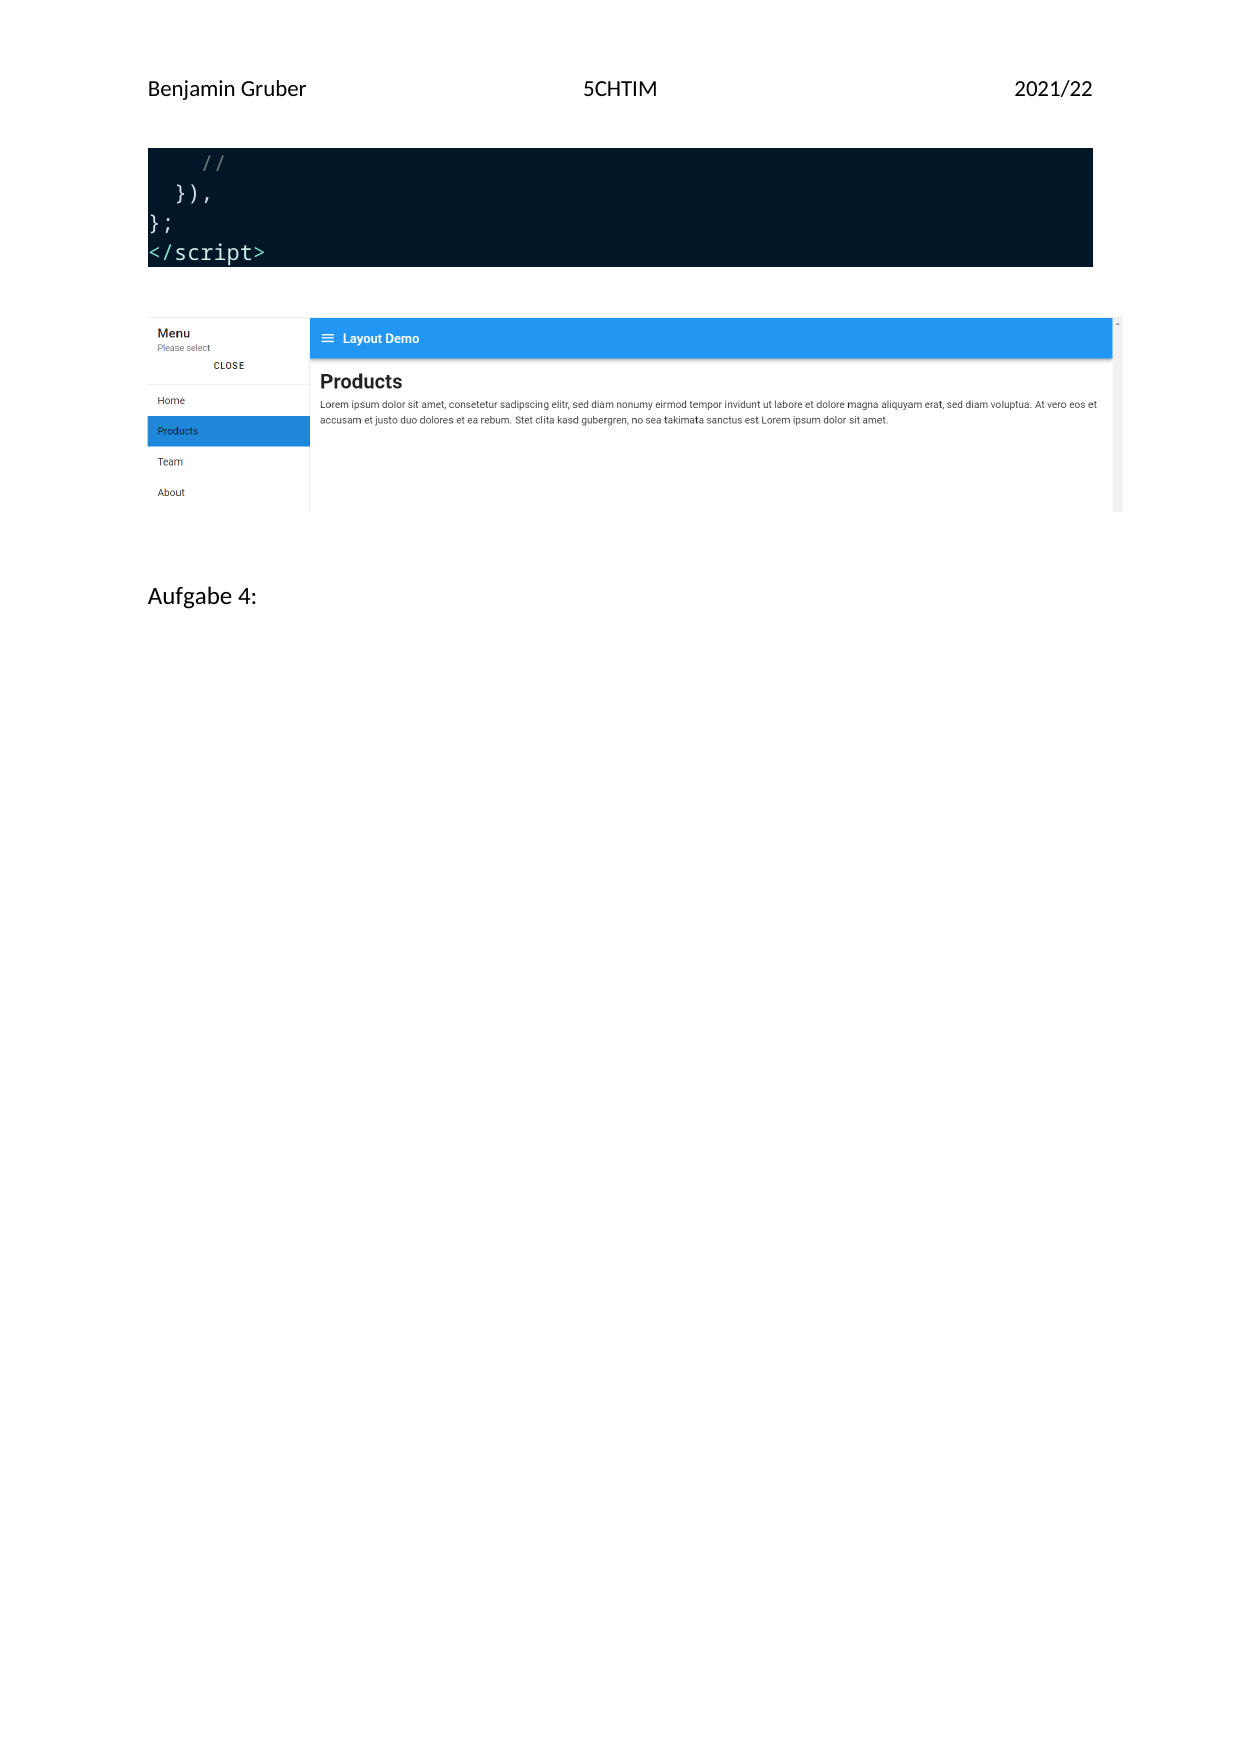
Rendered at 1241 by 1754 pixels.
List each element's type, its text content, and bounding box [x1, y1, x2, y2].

text </script> [148, 237, 1093, 267]
text // [148, 148, 1093, 177]
picture [147, 316, 1123, 512]
text Aufgabe 4: [148, 580, 1093, 610]
text }; [148, 207, 1093, 237]
text }), [148, 177, 1093, 207]
